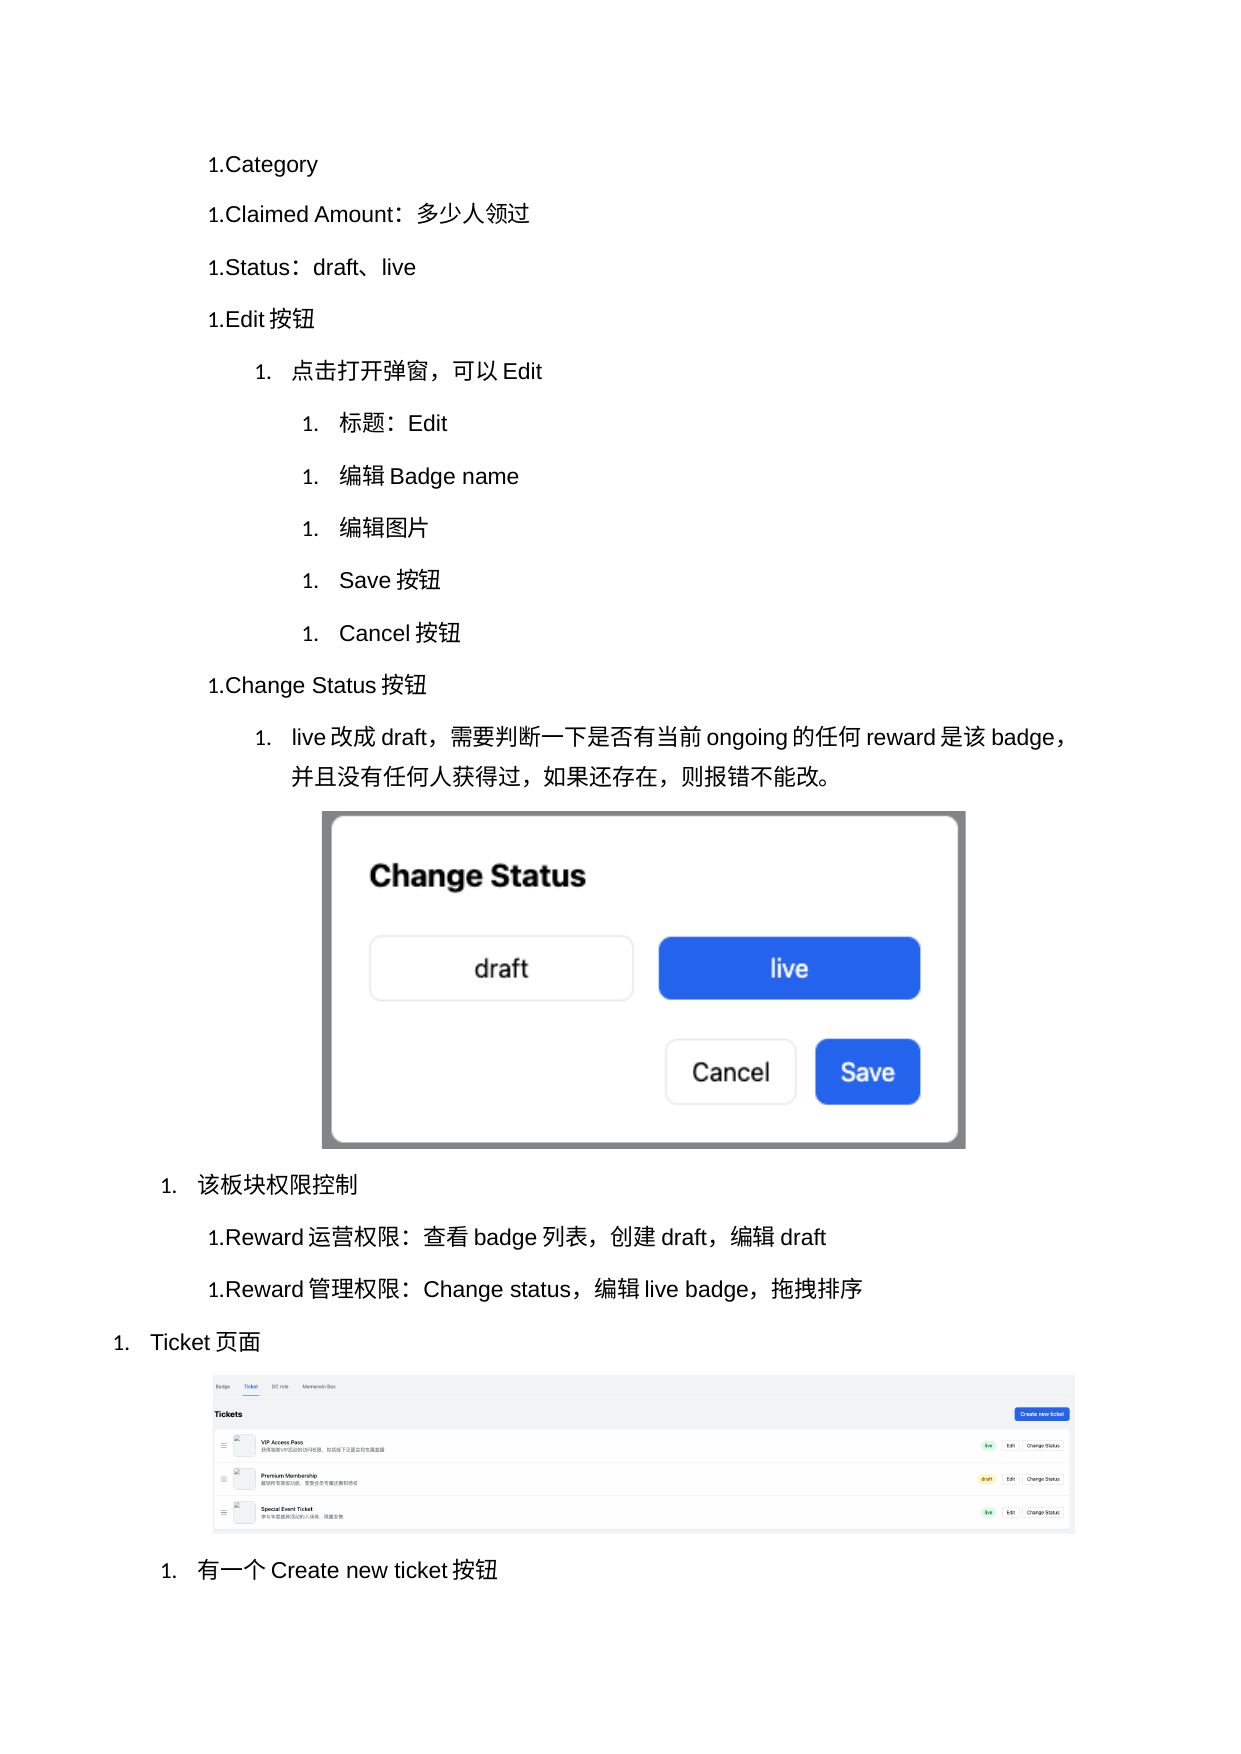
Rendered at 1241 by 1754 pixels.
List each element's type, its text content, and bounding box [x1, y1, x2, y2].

list Status：draft、live [207, 248, 1090, 282]
list 有一个Create new ticket按钮 [160, 1552, 1090, 1585]
list Ticket页面 [112, 1323, 1090, 1357]
list Reward管理权限：Change status，编辑live badge，拖拽排序 [207, 1271, 1090, 1304]
list Reward运营权限：查看badge列表，创建draft，编辑draft [207, 1219, 1090, 1252]
list 标题：Edit [301, 405, 1090, 438]
list Change Status按钮 [207, 667, 1090, 700]
list Category [207, 150, 1090, 178]
list Claimed Amount：多少人领过 [207, 196, 1090, 229]
list Cancel按钮 [301, 614, 1090, 648]
list 该板块权限控制 [160, 1167, 1090, 1200]
list 编辑图片 [301, 510, 1090, 543]
picture [212, 1375, 1075, 1534]
list Edit按钮 [207, 301, 1090, 334]
list live改成draft，需要判断一下是否有当前ongoing的任何reward是该badge，并且没有任何人获得过，如果还存在，则报错不能改。 [254, 719, 1090, 792]
list Save按钮 [301, 562, 1090, 595]
list 编辑Badge name [301, 457, 1090, 491]
list 点击打开弹窗，可以Edit [254, 353, 1090, 386]
picture [321, 811, 966, 1149]
